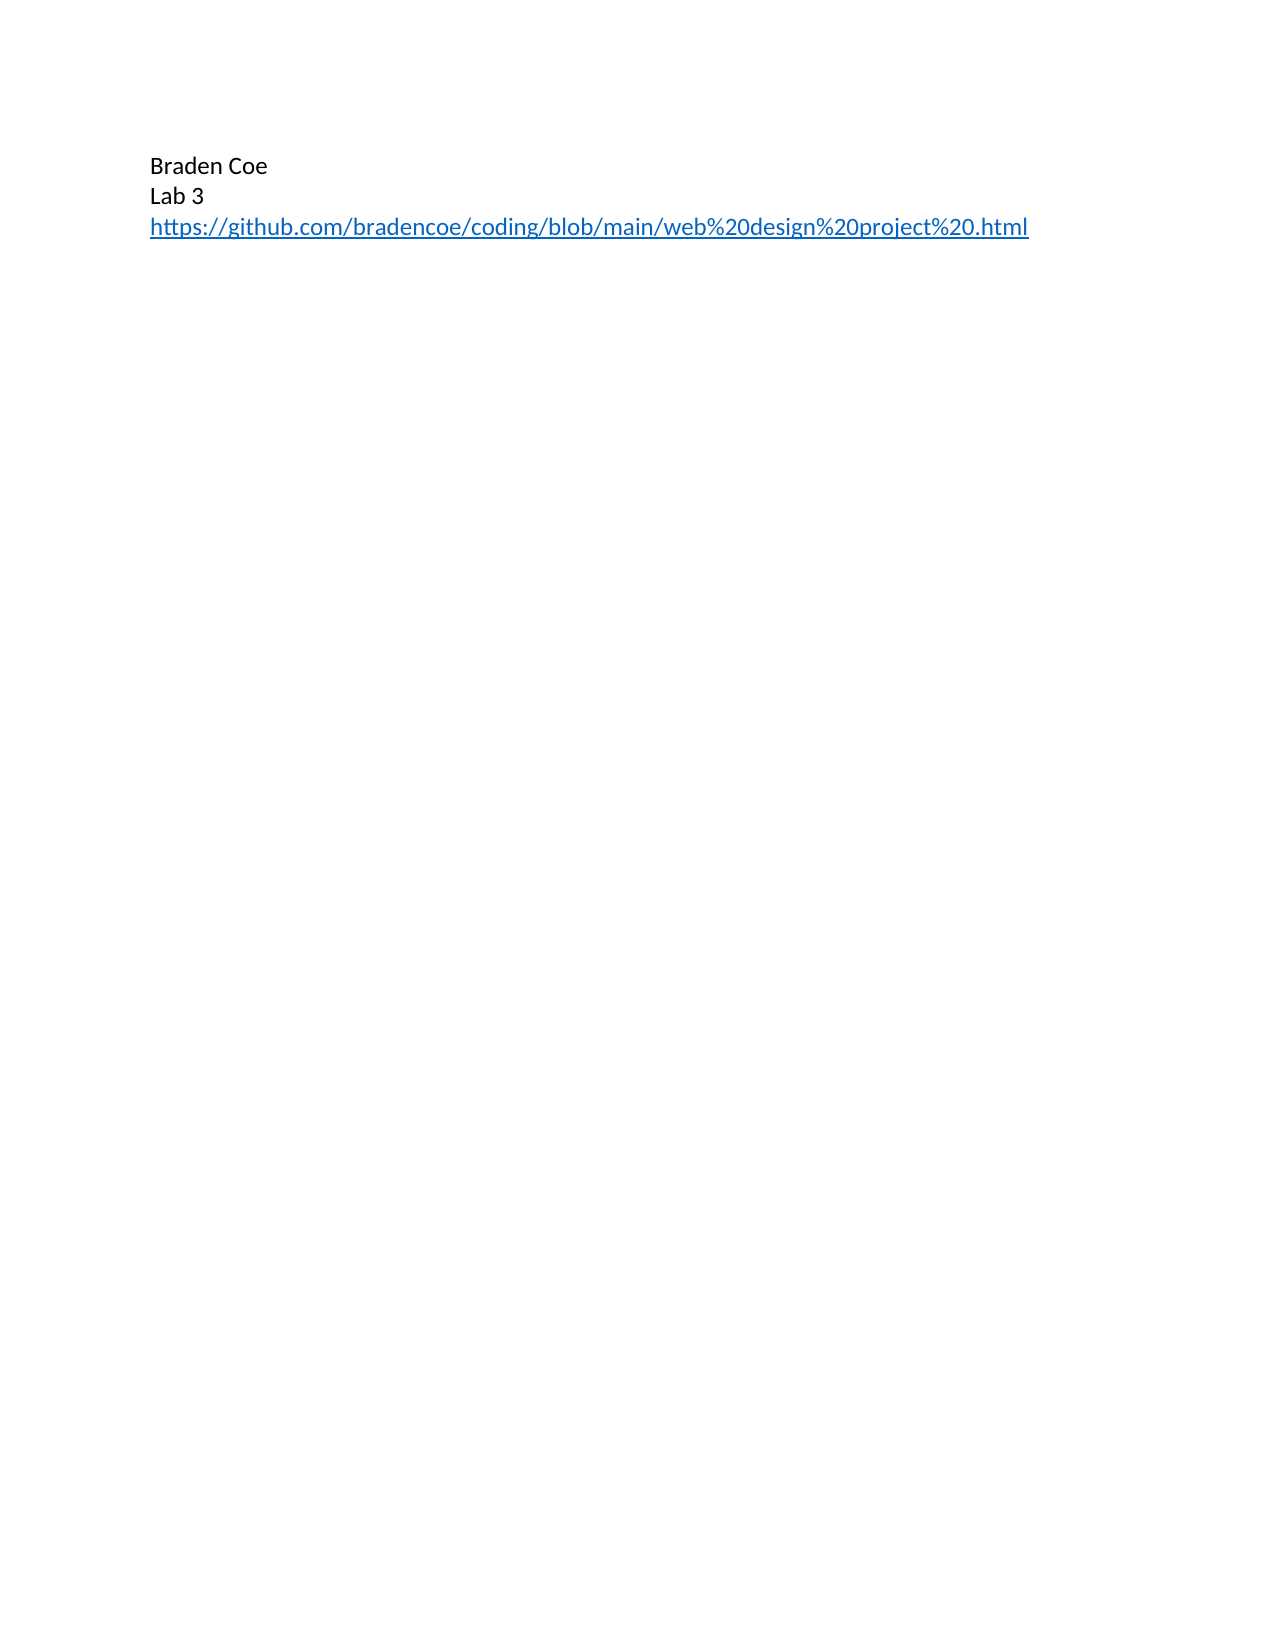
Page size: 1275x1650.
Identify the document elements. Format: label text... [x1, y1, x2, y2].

text Lab 3 [150, 181, 1125, 211]
text Braden Coe [150, 150, 1125, 181]
text https://github.com/bradencoe/coding/blob/main/web%20design%20project%20.html [150, 211, 1125, 242]
